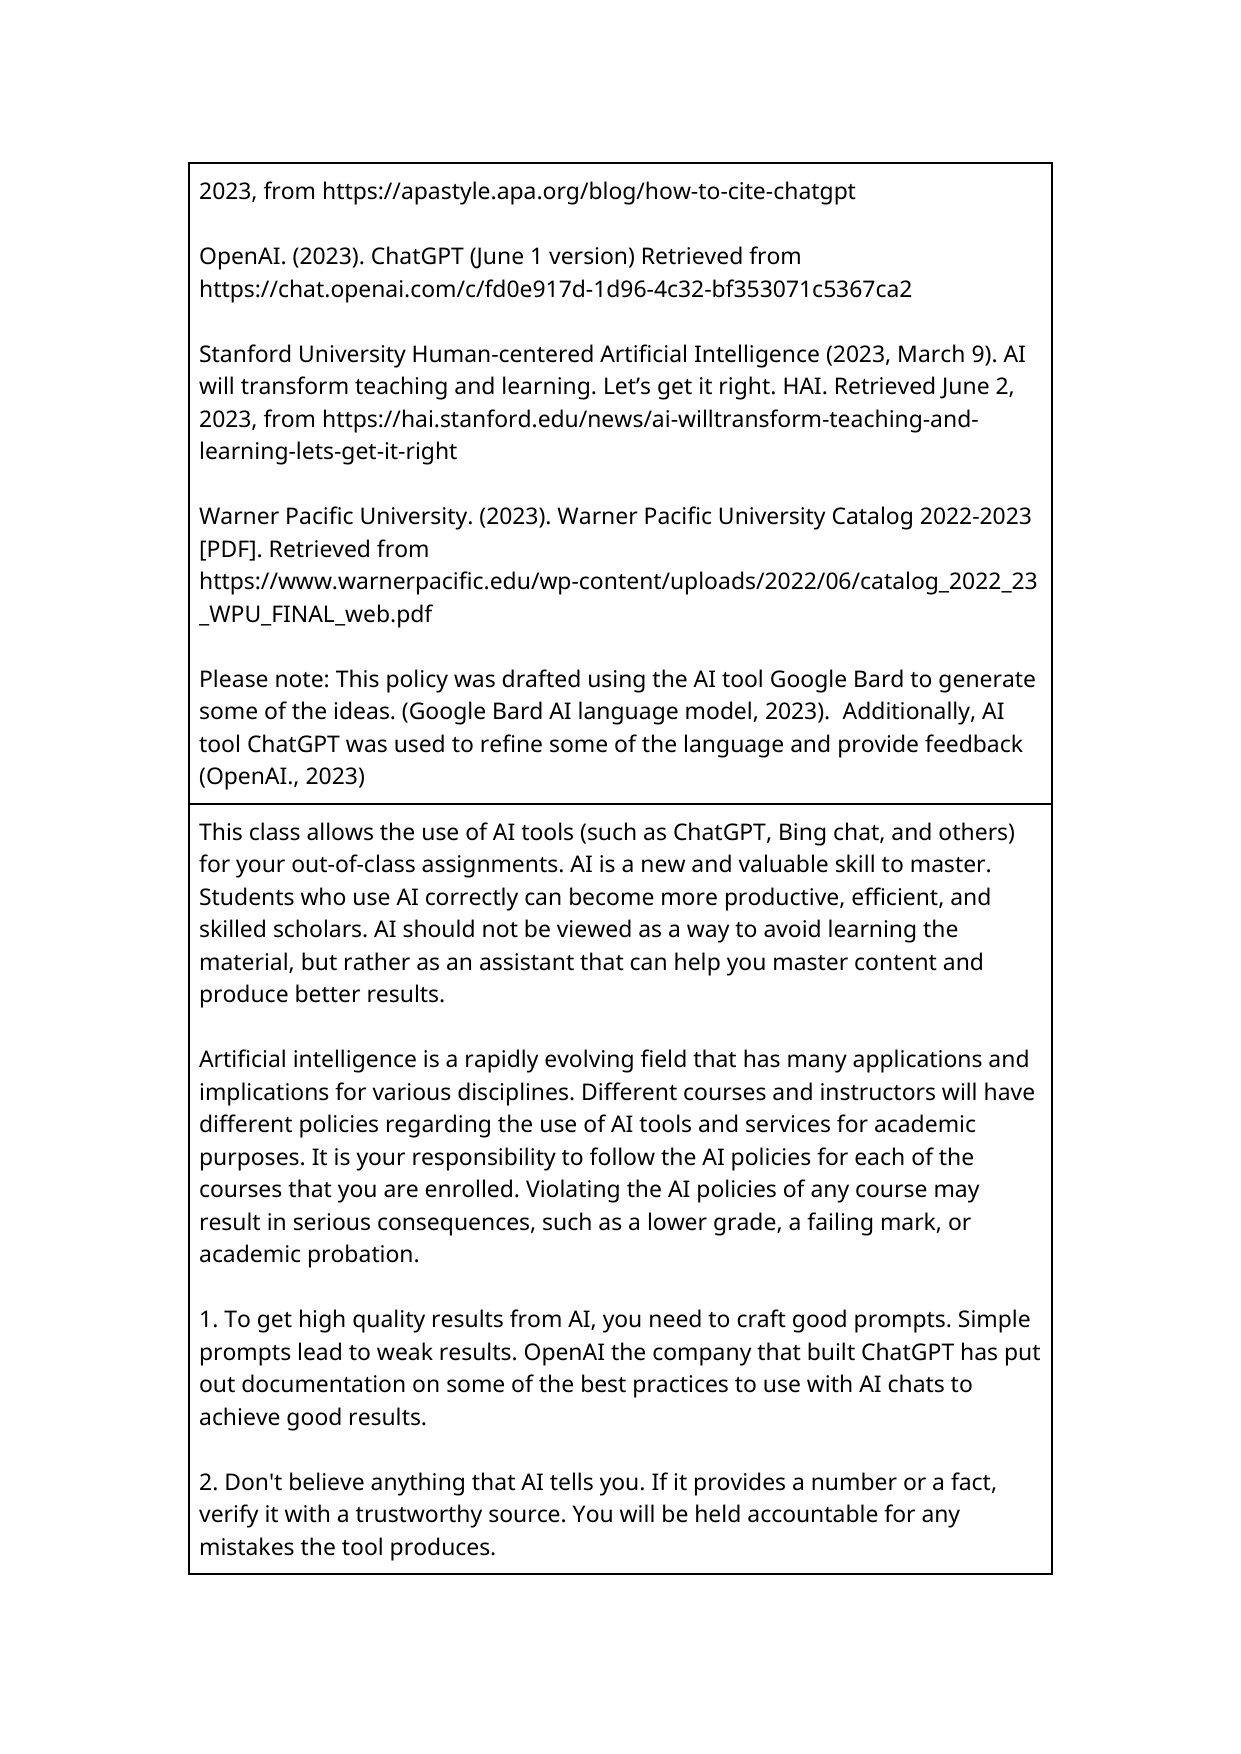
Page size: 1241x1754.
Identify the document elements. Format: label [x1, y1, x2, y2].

table_cell [190, 805, 1051, 1573]
table_cell [190, 164, 1051, 802]
